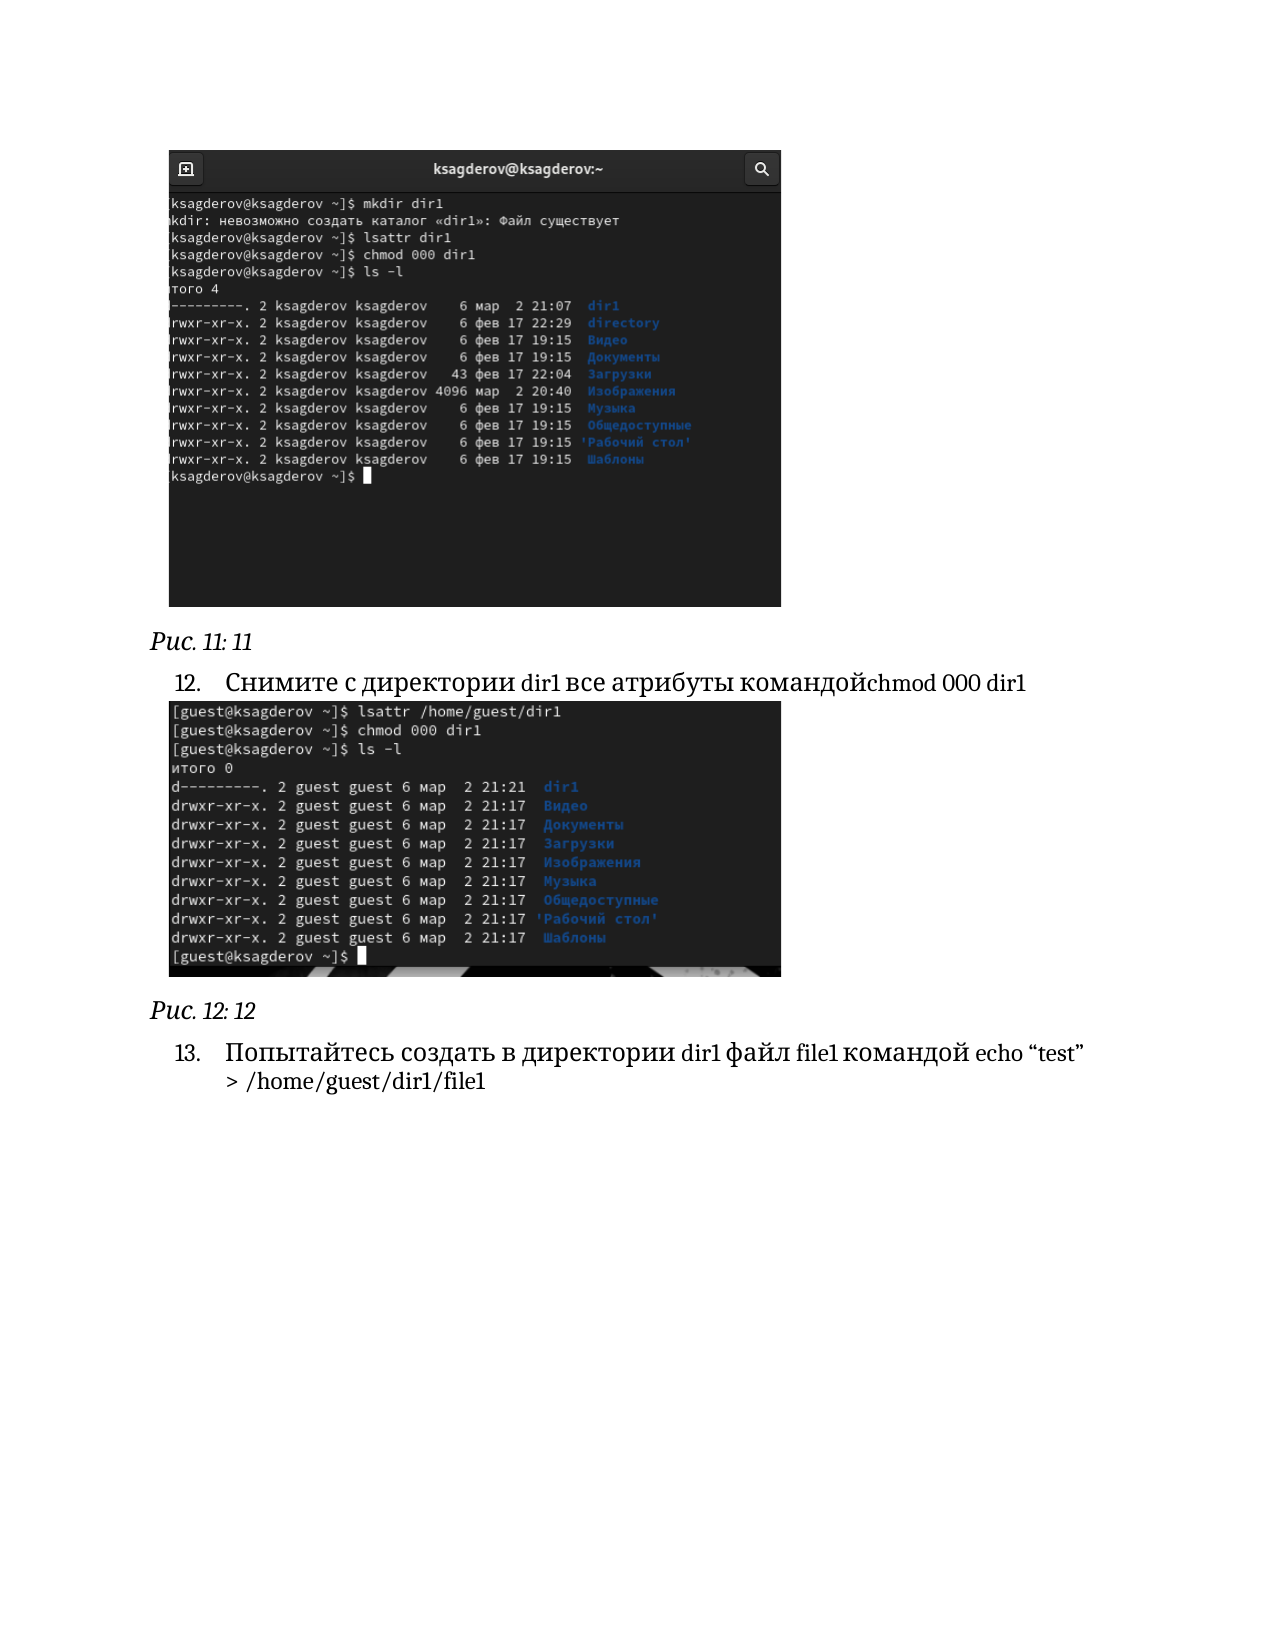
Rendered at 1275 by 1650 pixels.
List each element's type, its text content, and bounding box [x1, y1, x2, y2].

picture [168, 150, 782, 607]
text Рис. 12: 12 [150, 997, 1125, 1026]
list Попытайтесь создать в директории dir1 файл file1 командой echo “test” > /home/guest/dir1/file1 [175, 1038, 1125, 1096]
picture [168, 701, 782, 977]
text Рис. 11: 11 [150, 627, 1125, 656]
list Снимите с директории dir1 все атрибуты командойchmod 000 dir1 [175, 669, 1125, 697]
